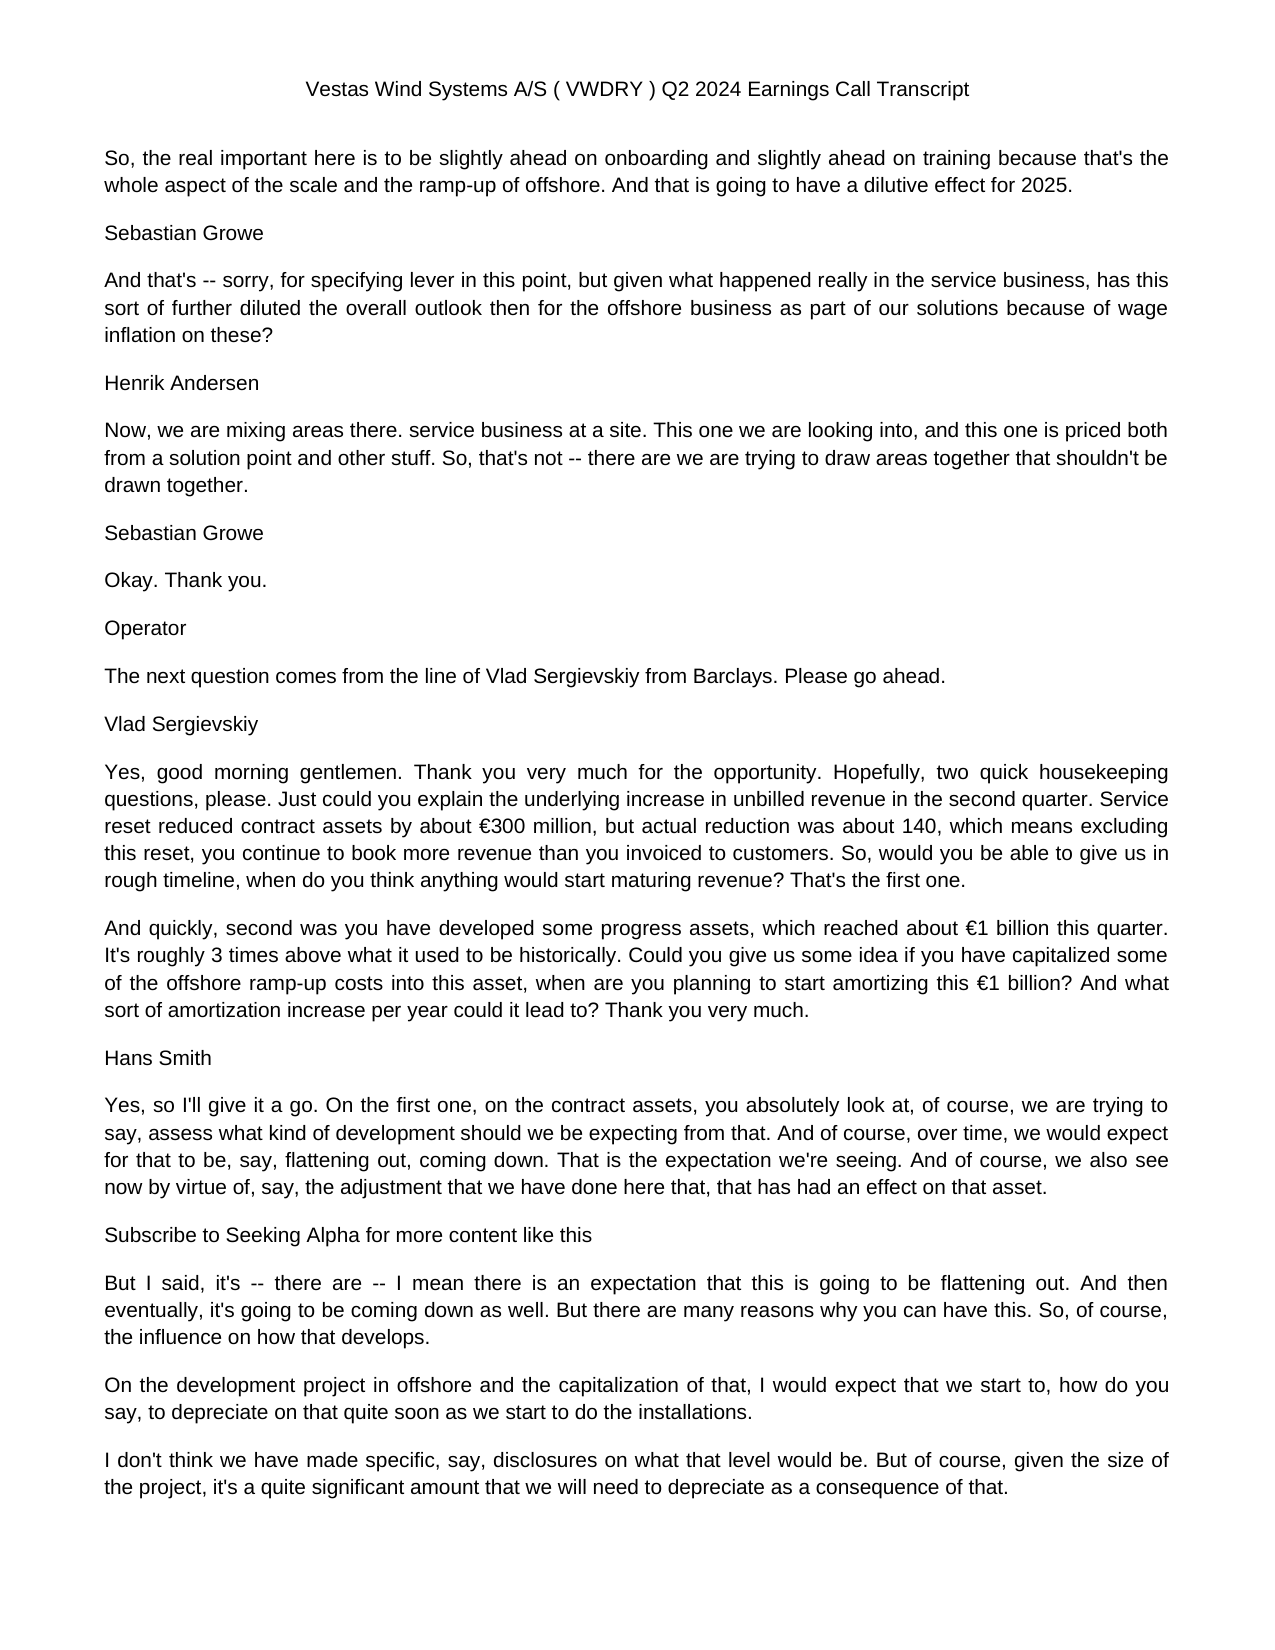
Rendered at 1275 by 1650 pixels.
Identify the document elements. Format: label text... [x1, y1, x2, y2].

text Sebastian Growe [104, 217, 1171, 244]
text Vlad Sergievskiy [104, 709, 1171, 736]
text Yes, so I'll give it a go. On the first one, on the contract assets, you absolutely look at, of course, we are trying to say, assess what kind of development should we be expecting from that. And of course, over time, we would expect for that to be, say, flattening out, coming down. That is the expectation we're seeing. And of course, we also see now by virtue of, say, the adjustment that we have done here that, that has had an effect on that asset. [104, 1090, 1171, 1198]
text I don't think we have made specific, say, disclosures on what that level would be. But of course, given the size of the project, it's a quite significant amount that we will need to depreciate as a consequence of that. [104, 1444, 1171, 1498]
text Sebastian Growe [104, 517, 1171, 544]
text And quickly, second was you have developed some progress assets, which reached about €1 billion this quarter. It's roughly 3 times above what it used to be historically. Could you give us some idea if you have capitalized some of the offshore ramp-up costs into this asset, when are you planning to start amortizing this €1 billion? And what sort of amortization increase per year could it lead to? Thank you very much. [104, 913, 1171, 1021]
text Operator [104, 613, 1171, 640]
text The next question comes from the line of Vlad Sergievskiy from Barclays. Please go ahead. [104, 661, 1171, 688]
text Henrik Andersen [104, 367, 1171, 394]
text Subscribe to Seeking Alpha for more content like this [104, 1219, 1171, 1246]
text But I said, it's -- there are -- I mean there is an expectation that this is going to be flattening out. And then eventually, it's going to be coming down as well. But there are many reasons why you can have this. So, of course, the influence on how that develops. [104, 1267, 1171, 1348]
text So, the real important here is to be slightly ahead on onboarding and slightly ahead on training because that's the whole aspect of the scale and the ramp-up of offshore. And that is going to have a dilutive effect for 2025. [104, 142, 1171, 196]
text On the development project in offshore and the capitalization of that, I would expect that we start to, how do you say, to depreciate on that quite soon as we start to do the installations. [104, 1369, 1171, 1423]
text Yes, good morning gentlemen. Thank you very much for the opportunity. Hopefully, two quick housekeeping questions, please. Just could you explain the underlying increase in unbilled revenue in the second quarter. Service reset reduced contract assets by about €300 million, but actual reduction was about 140, which means excluding this reset, you continue to book more revenue than you invoiced to customers. So, would you be able to give us in rough timeline, when do you think anything would start maturing revenue? That's the first one. [104, 757, 1171, 892]
text Okay. Thank you. [104, 565, 1171, 592]
text Now, we are mixing areas there. service business at a site. This one we are looking into, and this one is priced both from a solution point and other stuff. So, that's not -- there are we are trying to draw areas together that shouldn't be drawn together. [104, 415, 1171, 496]
text Hans Smith [104, 1042, 1171, 1069]
text And that's -- sorry, for specifying lever in this point, but given what happened really in the service business, has this sort of further diluted the overall outlook then for the offshore business as part of our solutions because of wage inflation on these? [104, 265, 1171, 346]
